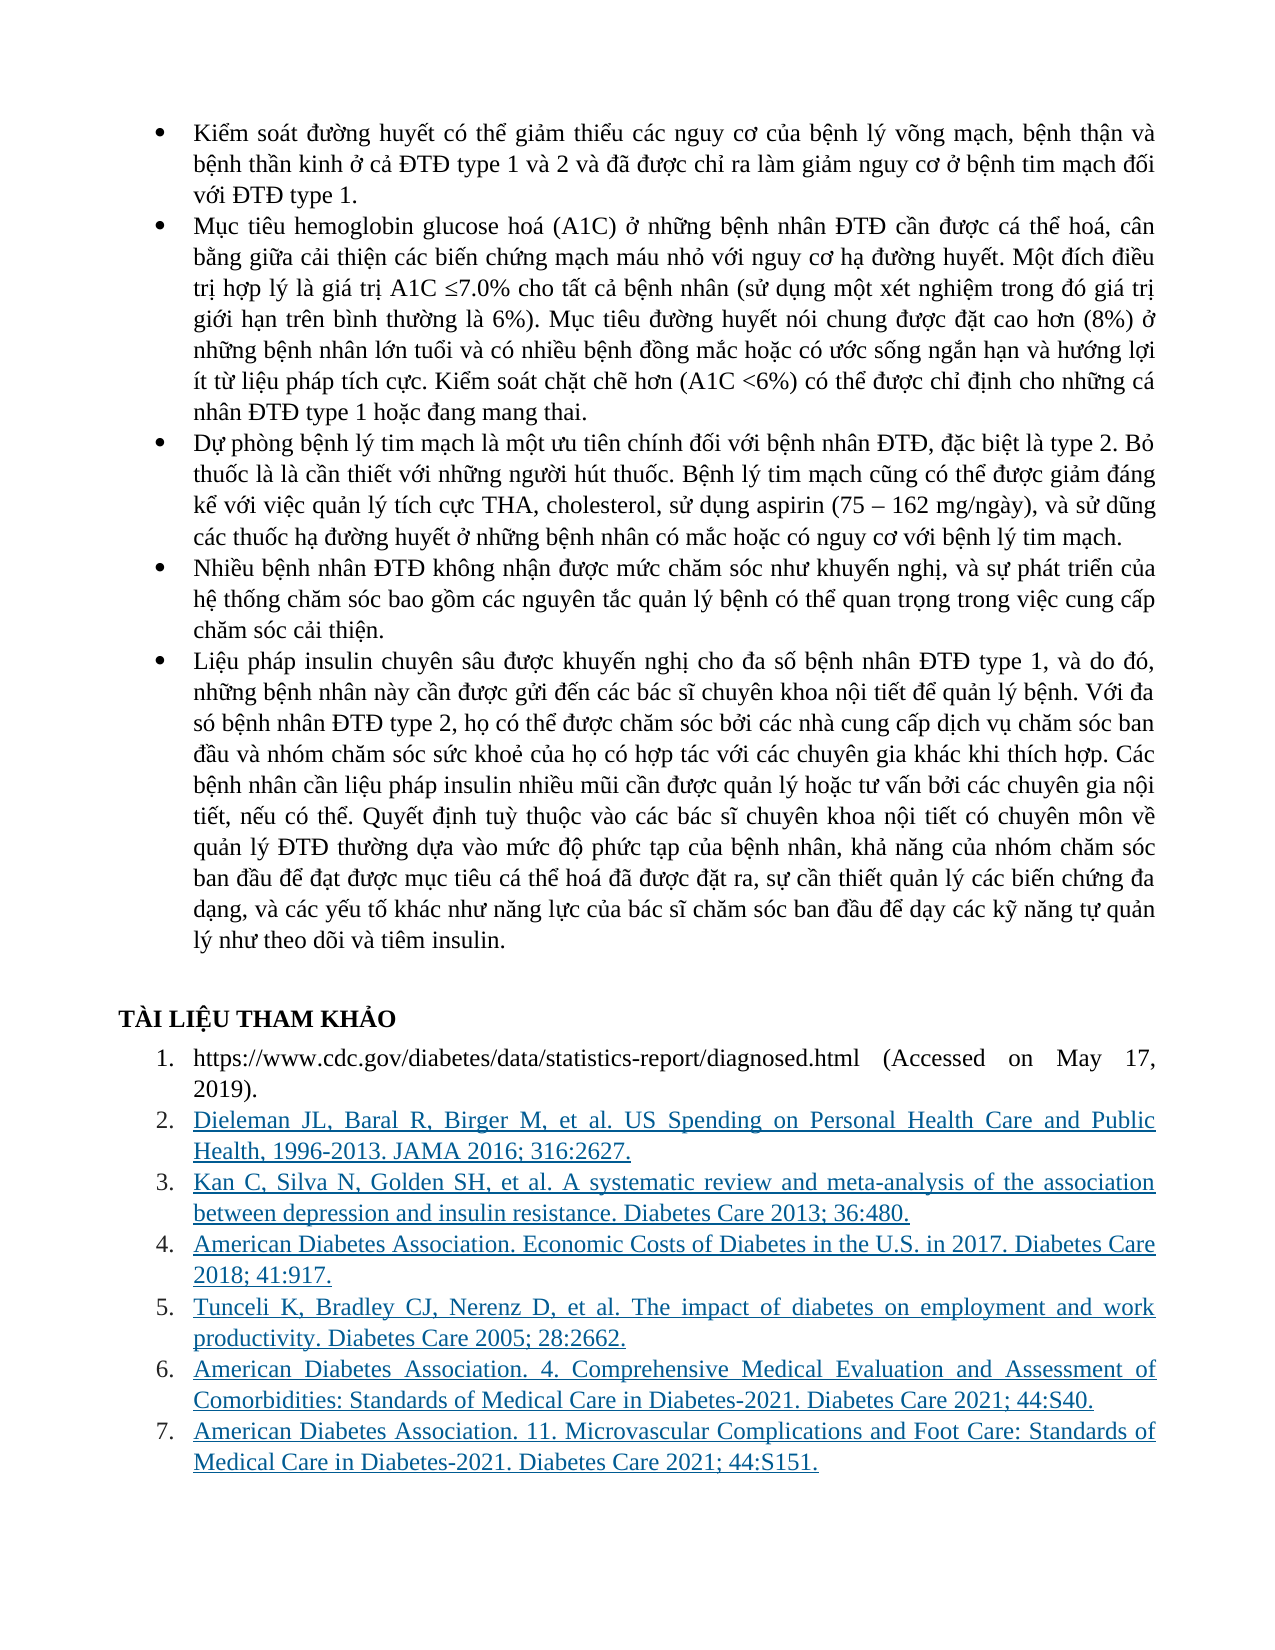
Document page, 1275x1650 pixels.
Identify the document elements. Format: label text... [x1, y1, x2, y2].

list Dự phòng bệnh lý tim mạch là một ưu tiên chính đối với bệnh nhân ĐTĐ, đặc biệt là type 2. Bỏ thuốc là là cần thiết với những người hút thuốc. Bệnh lý tim mạch cũng có thể được giảm đáng kể với việc quản lý tích cực THA, cholesterol, sử dụng aspirin (75 – 162 mg/ngày), và sử dũng các thuốc hạ đường huyết ở những bệnh nhân có mắc hoặc có nguy cơ với bệnh lý tim mạch. [156, 428, 1157, 550]
list Mục tiêu hemoglobin glucose hoá (A1C) ở những bệnh nhân ĐTĐ cần được cá thể hoá, cân bằng giữa cải thiện các biến chứng mạch máu nhỏ với nguy cơ hạ đường huyết. Một đích điều trị hợp lý là giá trị A1C ≤7.0% cho tất cả bệnh nhân (sử dụng một xét nghiệm trong đó giá trị giới hạn trên bình thường là 6%). Mục tiêu đường huyết nói chung được đặt cao hơn (8%) ở những bệnh nhân lớn tuổi và có nhiều bệnh đồng mắc hoặc có ước sống ngắn hạn và hướng lợi ít từ liệu pháp tích cực. Kiểm soát chặt chẽ hơn (A1C <6%) có thể được chỉ định cho những cá nhân ĐTĐ type 1 hoặc đang mang thai. [156, 211, 1157, 426]
list American Diabetes Association. 11. Microvascular Complications and Foot Care: Standards of Medical Care in Diabetes-2021. Diabetes Care 2021; 44:S151. [156, 1416, 1157, 1476]
list Nhiều bệnh nhân ĐTĐ không nhận được mức chăm sóc như khuyến nghị, và sự phát triển của hệ thống chăm sóc bao gồm các nguyên tắc quản lý bệnh có thể quan trọng trong việc cung cấp chăm sóc cải thiện. [156, 553, 1157, 643]
text TÀI LIỆU THAM KHẢO [118, 1004, 1157, 1033]
list https://www.cdc.gov/diabetes/data/statistics-report/diagnosed.html (Accessed on May 17, 2019). [156, 1043, 1157, 1103]
list Liệu pháp insulin chuyên sâu được khuyến nghị cho đa số bệnh nhân ĐTĐ type 1, và do đó, những bệnh nhân này cần được gửi đến các bác sĩ chuyên khoa nội tiết để quản lý bệnh. Với đa só bệnh nhân ĐTĐ type 2, họ có thể được chăm sóc bởi các nhà cung cấp dịch vụ chăm sóc ban đầu và nhóm chăm sóc sức khoẻ của họ có hợp tác với các chuyên gia khác khi thích hợp. Các bệnh nhân cần liệu pháp insulin nhiều mũi cần được quản lý hoặc tư vấn bởi các chuyên gia nội tiết, nếu có thể. Quyết định tuỳ thuộc vào các bác sĩ chuyên khoa nội tiết có chuyên môn về quản lý ĐTĐ thường dựa vào mức độ phức tạp của bệnh nhân, khả năng của nhóm chăm sóc ban đầu để đạt được mục tiêu cá thể hoá đã được đặt ra, sự cần thiết quản lý các biến chứng đa dạng, và các yếu tố khác như năng lực của bác sĩ chăm sóc ban đầu để dạy các kỹ năng tự quản lý như theo dõi và tiêm insulin. [156, 646, 1157, 954]
list Dieleman JL, Baral R, Birger M, et al. US Spending on Personal Health Care and Public Health, 1996-2013. JAMA 2016; 316:2627. [156, 1105, 1157, 1165]
list Tunceli K, Bradley CJ, Nerenz D, et al. The impact of diabetes on employment and work productivity. Diabetes Care 2005; 28:2662. [156, 1292, 1157, 1351]
list American Diabetes Association. 4. Comprehensive Medical Evaluation and Assessment of Comorbidities: Standards of Medical Care in Diabetes-2021. Diabetes Care 2021; 44:S40. [156, 1354, 1157, 1413]
list American Diabetes Association. Economic Costs of Diabetes in the U.S. in 2017. Diabetes Care 2018; 41:917. [156, 1229, 1157, 1289]
list Kan C, Silva N, Golden SH, et al. A systematic review and meta-analysis of the association between depression and insulin resistance. Diabetes Care 2013; 36:480. [156, 1167, 1157, 1227]
list Kiểm soát đường huyết có thể giảm thiểu các nguy cơ của bệnh lý võng mạch, bệnh thận và bệnh thần kinh ở cả ĐTĐ type 1 và 2 và đã được chỉ ra làm giảm nguy cơ ở bệnh tim mạch đối với ĐTĐ type 1. [156, 118, 1157, 209]
